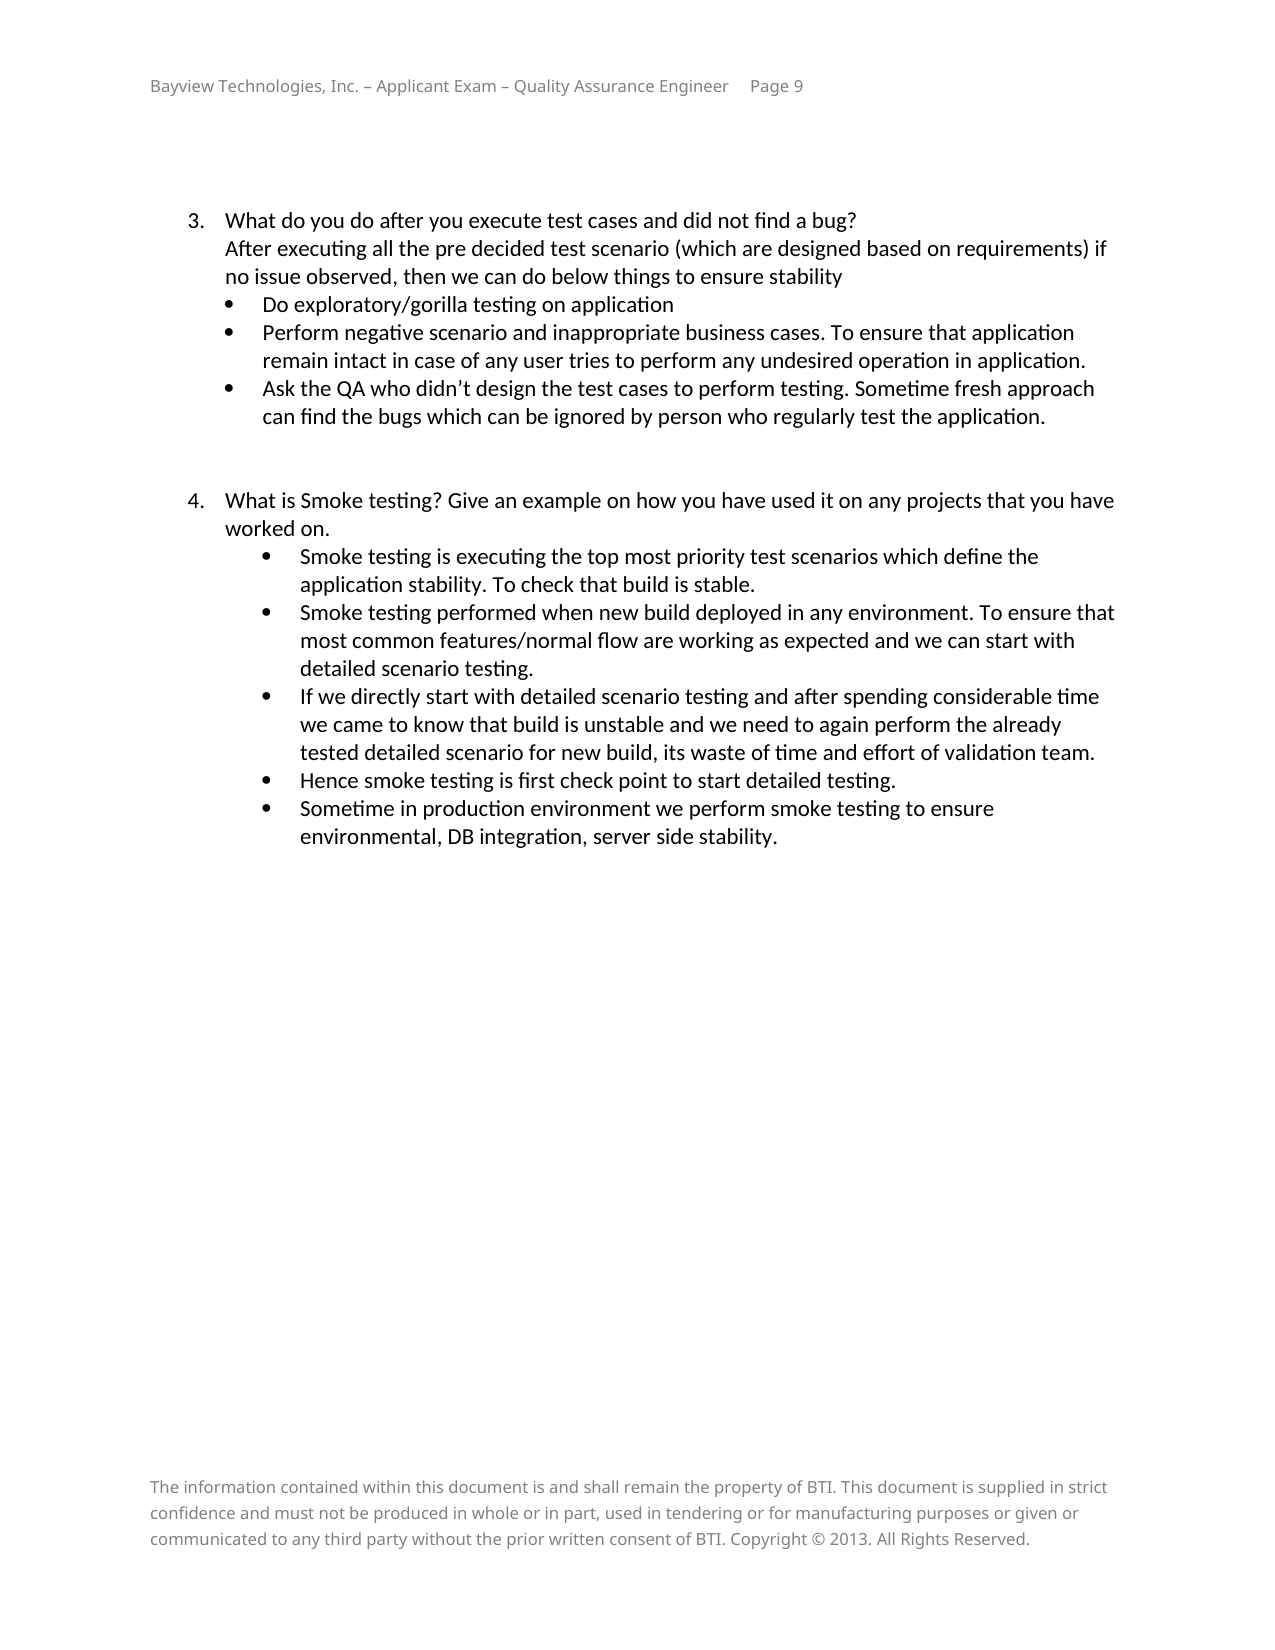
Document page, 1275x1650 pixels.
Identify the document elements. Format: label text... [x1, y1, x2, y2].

list Do exploratory/gorilla testing on application [225, 290, 1125, 318]
list What do you do after you execute test cases and did not find a bug? [187, 206, 1125, 234]
list Ask the QA who didn’t design the test cases to perform testing. Sometime fresh approach can find the bugs which can be ignored by person who regularly test the application. [225, 374, 1125, 430]
list Perform negative scenario and inappropriate business cases. To ensure that application remain intact in case of any user tries to perform any undesired operation in application. [225, 318, 1125, 374]
list If we directly start with detailed scenario testing and after spending considerable time we came to know that build is unstable and we need to again perform the already tested detailed scenario for new build, its waste of time and effort of validation team. [262, 682, 1125, 766]
list Smoke testing is executing the top most priority test scenarios which define the application stability. To check that build is stable. [262, 542, 1125, 598]
list Sometime in production environment we perform smoke testing to ensure environmental, DB integration, server side stability. [262, 794, 1125, 851]
list What is Smoke testing? Give an example on how you have used it on any projects that you have worked on. [187, 486, 1125, 542]
list Hence smoke testing is first check point to start detailed testing. [262, 766, 1125, 794]
list Smoke testing performed when new build deployed in any environment. To ensure that most common features/normal flow are working as expected and we can start with detailed scenario testing. [262, 598, 1125, 682]
text After executing all the pre decided test scenario (which are designed based on requirements) if no issue observed, then we can do below things to ensure stability [225, 234, 1125, 290]
